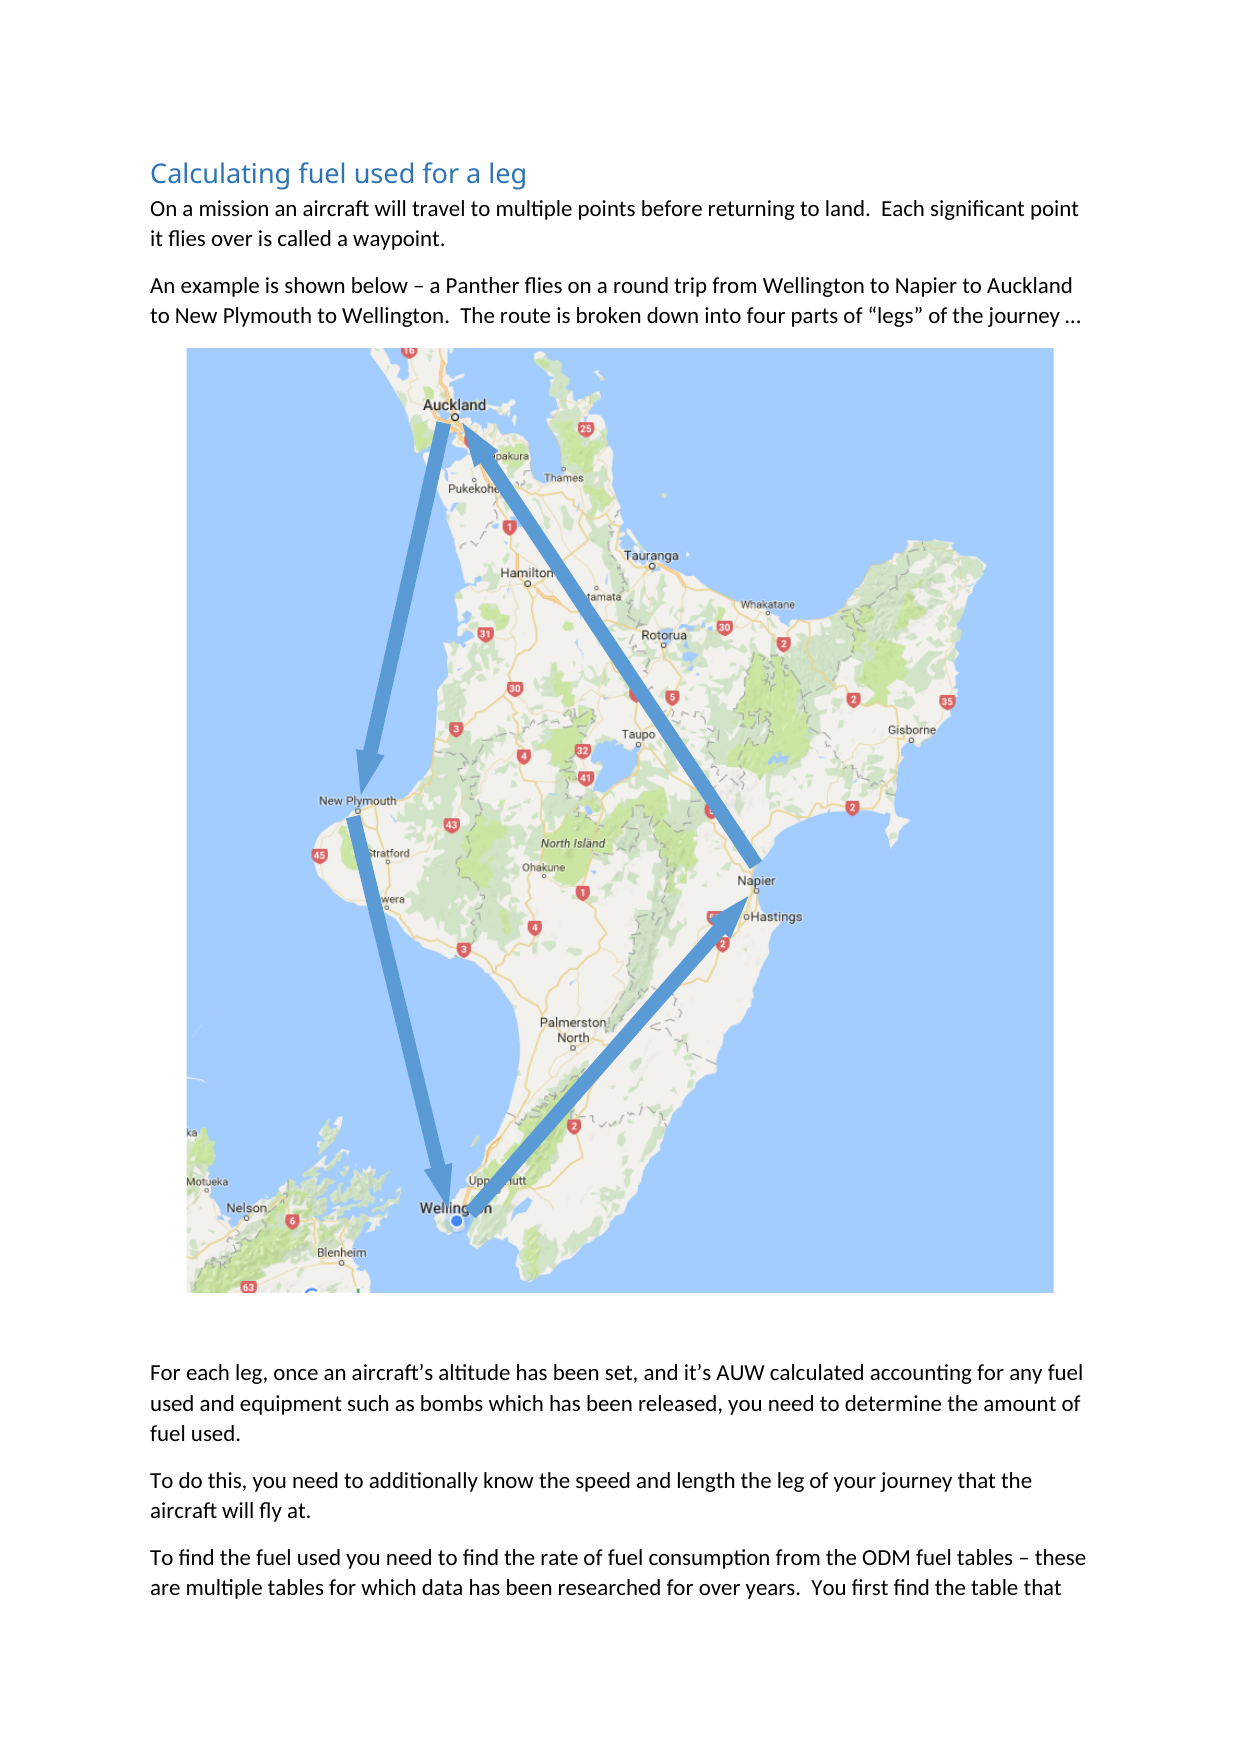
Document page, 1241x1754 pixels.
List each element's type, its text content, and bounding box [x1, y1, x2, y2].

text For each leg, once an aircraft’s altitude has been set, and it’s AUW calculated accounting for any fuel used and equipment such as bombs which has been released, you need to determine the amount of fuel used. [150, 1358, 1090, 1447]
text To do this, you need to additionally know the speed and length the leg of your journey that the aircraft will fly at. [150, 1466, 1090, 1524]
text An example is shown below – a Panther flies on a round trip from Wellington to Napier to Auckland to New Plymouth to Wellington. The route is broken down into four parts of “legs” of the journey … [150, 271, 1090, 329]
text On a mission an aircraft will travel to multiple points before returning to land. Each significant point it flies over is called a waypoint. [150, 194, 1090, 252]
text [150, 1543, 1090, 1601]
subtitle Calculating fuel used for a leg [150, 154, 1090, 191]
picture [186, 348, 1054, 1293]
